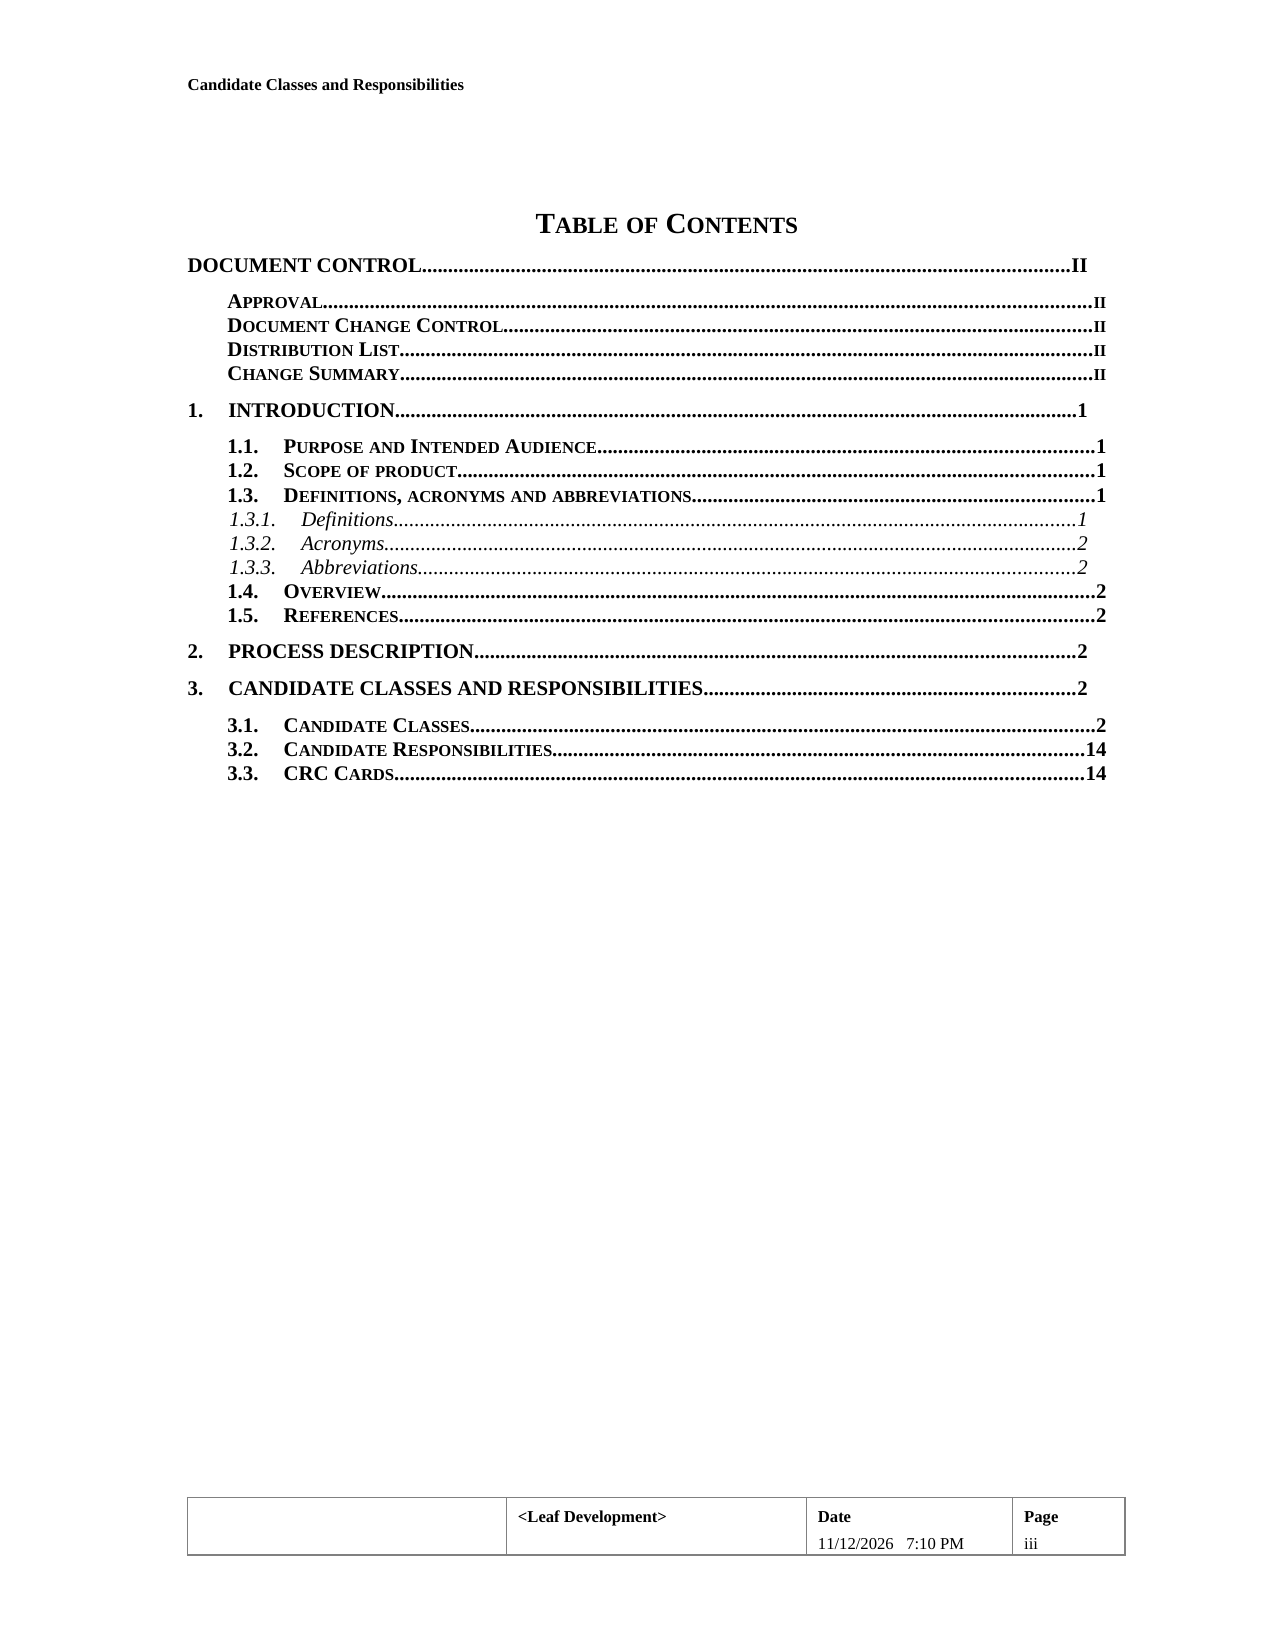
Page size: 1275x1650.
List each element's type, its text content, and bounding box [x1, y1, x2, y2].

text 1.3.1. Definitions 1 [229, 507, 1125, 531]
text 1.2. Scope of product 1 [208, 458, 1125, 482]
text 1.3.2. Acronyms 2 [229, 531, 1125, 555]
text 1.3. Definitions, acronyms and abbreviations 1 [208, 482, 1125, 507]
text 1.3.3. Abbreviations 2 [229, 555, 1125, 579]
text 3.2. Candidate Responsibilities 14 [208, 737, 1125, 761]
text 3. Candidate Classes and Responsibilities 2 [187, 676, 1125, 700]
text Approval ii [208, 289, 1125, 313]
text Document Control ii [187, 252, 1125, 277]
text Distribution List ii [208, 337, 1125, 361]
text 3.3. CRC Cards 14 [208, 761, 1125, 785]
text 1.5. References 2 [208, 603, 1125, 627]
text 2. Process Description 2 [187, 639, 1125, 663]
text 3.1. Candidate Classes 2 [208, 712, 1125, 737]
text Document Change Control ii [208, 313, 1125, 337]
text 1. Introduction 1 [187, 398, 1125, 422]
text Change Summary ii [208, 361, 1125, 385]
text 1.1. Purpose and Intended Audience 1 [208, 434, 1125, 458]
text Table of Contents [208, 206, 1125, 240]
text 1.4. Overview 2 [208, 579, 1125, 603]
